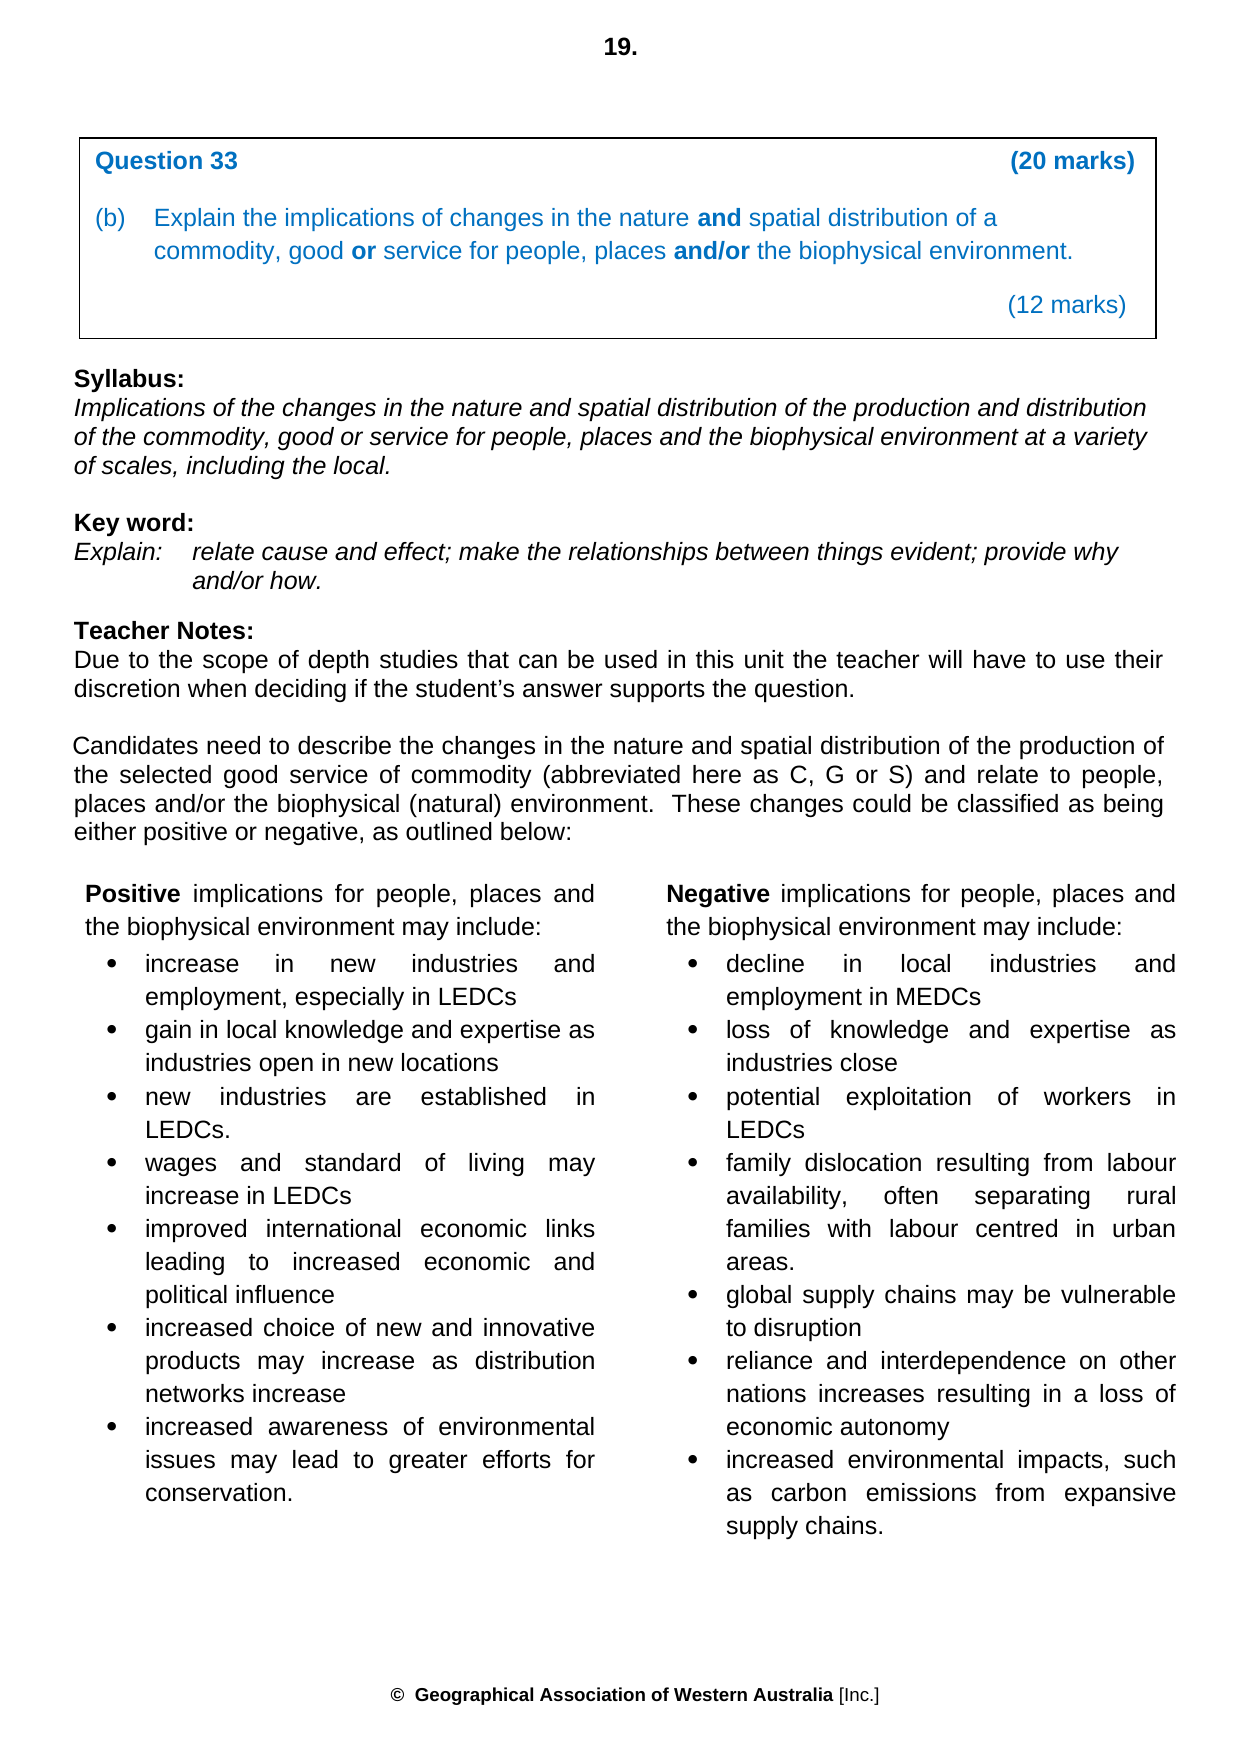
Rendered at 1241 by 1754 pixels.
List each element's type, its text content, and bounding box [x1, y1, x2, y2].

table_header Positive implications for people, places and the biophysical environment may include: increase in new industries and employment, especially in LEDCs gain in local knowledge and expertise as industries open in new locations new industries are established in LEDCs. wages and standard of living may increase in LEDCs improved international economic links leading to increased economic and political influence increased choice of new and innovative products may increase as distribution networks increase increased awareness of environmental issues may lead to greater efforts for conservation. [74, 875, 655, 1544]
text Teacher Notes: [74, 616, 1152, 645]
text Candidates need to describe the changes in the nature and spatial distribution of the production of the selected good service of commodity (abbreviated here as C, G or S) and relate to people, places and/or the biophysical (natural) environment. These changes could be classified as being either positive or negative, as outlined below: [72, 731, 1166, 846]
text Implications of the changes in the nature and spatial distribution of the production and distribution of the commodity, good or service for people, places and the biophysical environment at a variety of scales, including the local. [74, 393, 1152, 479]
table_header Negative implications for people, places and the biophysical environment may include: decline in local industries and employment in MEDCs loss of knowledge and expertise as industries close potential exploitation of workers in LEDCs family dislocation resulting from labour availability, often separating rural families with labour centred in urban areas. global supply chains may be vulnerable to disruption reliance and interdependence on other nations increases resulting in a loss of economic autonomy increased environmental impacts, such as carbon emissions from expansive supply chains. [655, 875, 1236, 1544]
text Due to the scope of depth studies that can be used in this unit the teacher will have to use their discretion when deciding if the student’s answer supports the question. [74, 645, 1166, 702]
text Explain: relate cause and effect; make the relationships between things evident; provide why and/or how. [74, 537, 1137, 594]
text Key word: [74, 508, 1152, 537]
text Syllabus: [74, 364, 1166, 393]
